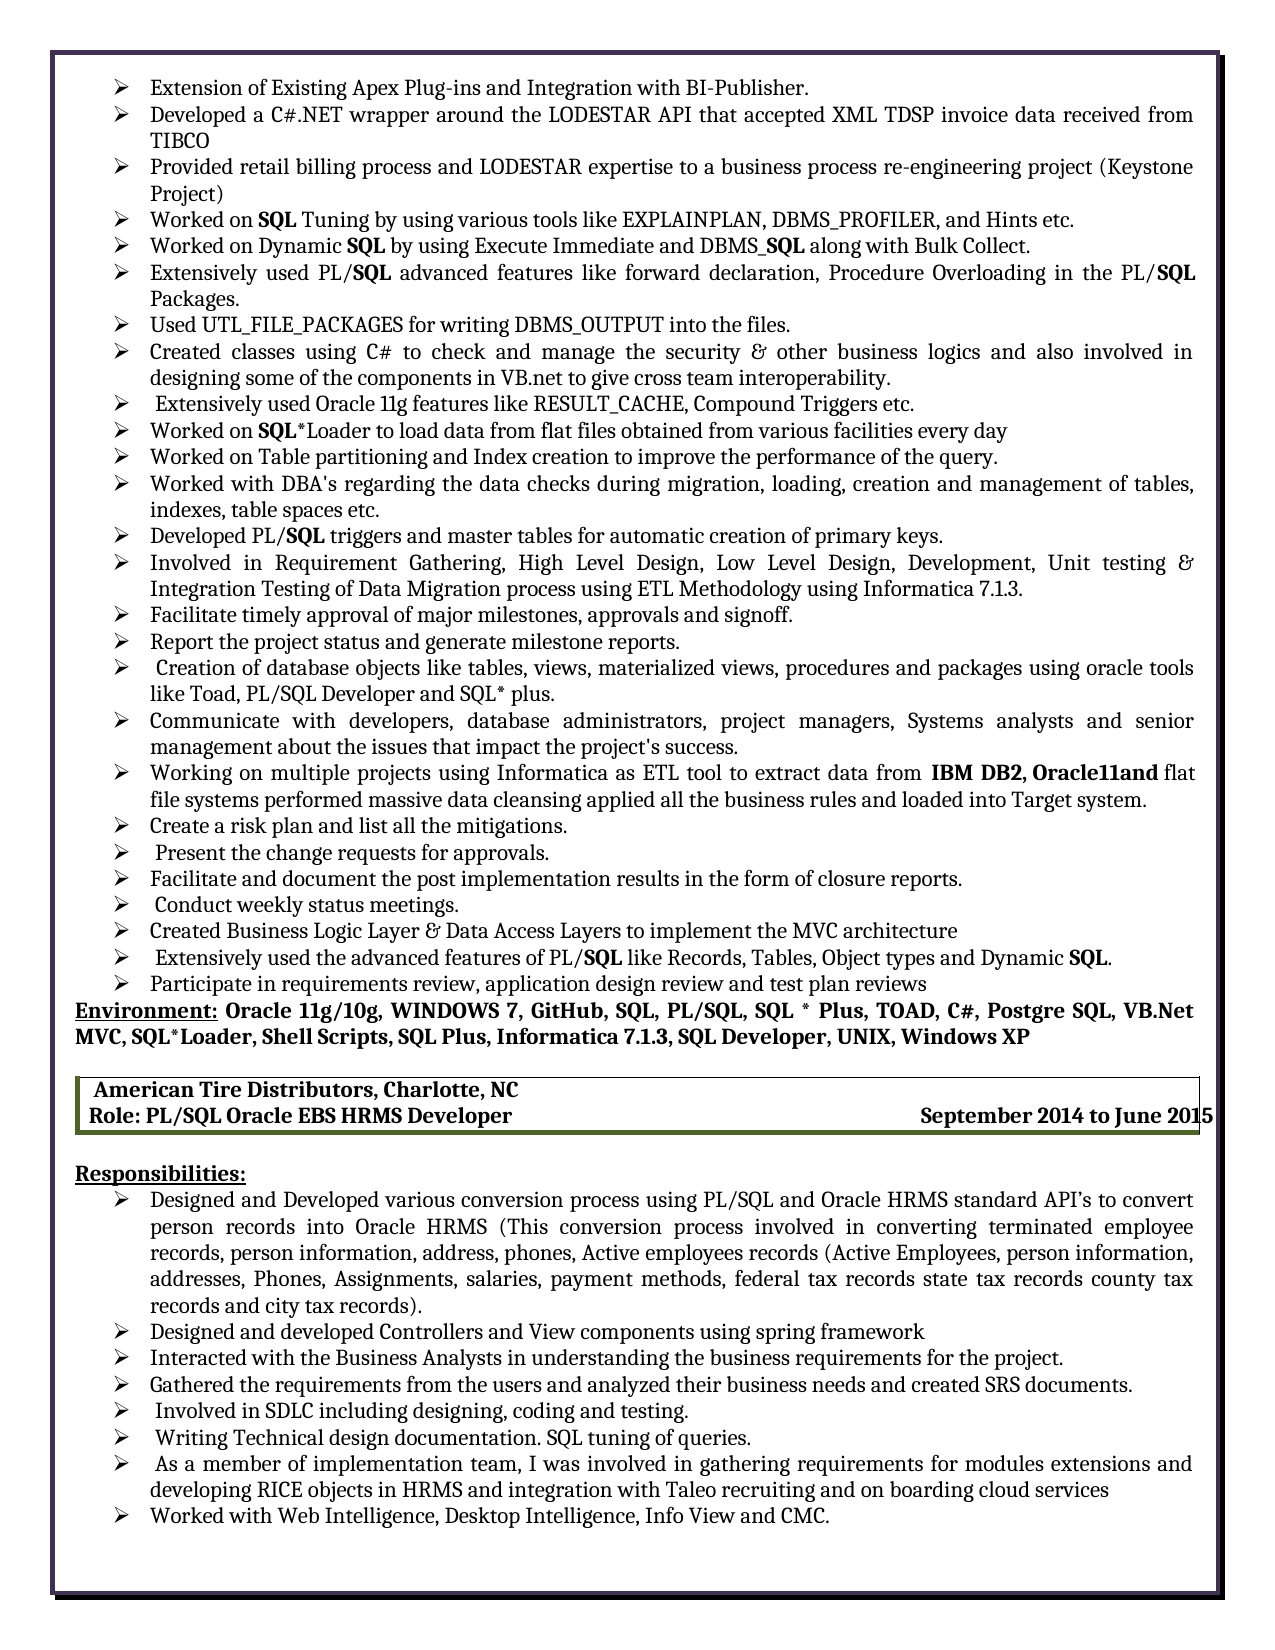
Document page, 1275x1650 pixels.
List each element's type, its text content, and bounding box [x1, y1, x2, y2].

list Writing Technical design documentation. SQL tuning of queries. [112, 1424, 1195, 1451]
list Extension of Existing Apex Plug-ins and Integration with BI-Publisher. [112, 75, 1195, 101]
list Extensively used Oracle 11g features like RESULT_CACHE, Compound Triggers etc. [112, 391, 1195, 418]
list Provided retail billing process and LODESTAR expertise to a business process re-engineering project (Keystone Project) [112, 154, 1195, 207]
list Used UTL_FILE_PACKAGES for writing DBMS_OUTPUT into the files. [112, 312, 1195, 338]
text Responsibilities: [75, 1161, 1195, 1187]
list Present the change requests for approvals. [112, 839, 1195, 866]
text Environment: Oracle 11g/10g, WINDOWS 7, GitHub, SQL, PL/SQL, SQL * Plus, TOAD, C#, Postgre SQL, VB.Net MVC, SQL*Loader, Shell Scripts, SQL Plus, Informatica 7.1.3, SQL Developer, UNIX, Windows XP [75, 997, 1195, 1050]
list Extensively used the advanced features of PL/SQL like Records, Tables, Object types and Dynamic SQL. [112, 945, 1195, 971]
list Worked on SQL*Loader to load data from flat files obtained from various facilities every day [112, 418, 1195, 444]
list Create a risk plan and list all the mitigations. [112, 813, 1195, 839]
list Participate in requirements review, application design review and test plan reviews [112, 971, 1195, 997]
list Conduct weekly status meetings. [112, 892, 1195, 918]
list Gathered the requirements from the users and analyzed their business needs and created SRS documents. [112, 1372, 1195, 1398]
list Creation of database objects like tables, views, materialized views, procedures and packages using oracle tools like Toad, PL/SQL Developer and SQL* plus. [112, 655, 1195, 707]
list Interacted with the Business Analysts in understanding the business requirements for the project. [112, 1345, 1195, 1372]
list Communicate with developers, database administrators, project managers, Systems analysts and senior management about the issues that impact the project's success. [112, 707, 1195, 760]
list Involved in SDLC including designing, coding and testing. [112, 1398, 1195, 1424]
list Report the project status and generate milestone reports. [112, 628, 1195, 655]
list Worked with DBA's regarding the data checks during migration, loading, creation and management of tables, indexes, table spaces etc. [112, 470, 1195, 523]
list Developed a C#.NET wrapper around the LODESTAR API that accepted XML TDSP invoice data received from TIBCO [112, 101, 1195, 154]
list Developed PL/SQL triggers and master tables for automatic creation of primary keys. [112, 523, 1195, 549]
list Worked on SQL Tuning by using various tools like EXPLAINPLAN, DBMS_PROFILER, and Hints etc. [112, 207, 1195, 233]
list Worked with Web Intelligence, Desktop Intelligence, Info View and CMC. [112, 1503, 1195, 1530]
list Worked on Dynamic SQL by using Execute Immediate and DBMS_SQL along with Bulk Collect. [112, 233, 1195, 259]
list Working on multiple projects using Informatica as ETL tool to extract data from IBM DB2, Oracle11and flat file systems performed massive data cleansing applied all the business rules and loaded into Target system. [112, 760, 1195, 813]
list Designed and developed Controllers and View components using spring framework [112, 1319, 1195, 1345]
list Extensively used PL/SQL advanced features like forward declaration, Procedure Overloading in the PL/SQL Packages. [112, 259, 1195, 312]
list Involved in Requirement Gathering, High Level Design, Low Level Design, Development, Unit testing & Integration Testing of Data Migration process using ETL Methodology using Informatica 7.1.3. [112, 549, 1195, 602]
list Designed and Developed various conversion process using PL/SQL and Oracle HRMS standard API’s to convert person records into Oracle HRMS (This conversion process involved in converting terminated employee records, person information, address, phones, Active employees records (Active Employees, person information, addresses, Phones, Assignments, salaries, payment methods, federal tax records state tax records county tax records and city tax records). [112, 1187, 1195, 1319]
table_header American Tire Distributors, Charlotte, NC Role: PL/SQL Oracle EBS HRMS Developer September 2014 to June 2015 [80, 1078, 1199, 1130]
list As a member of implementation team, I was involved in gathering requirements for modules extensions and developing RICE objects in HRMS and integration with Taleo recruiting and on boarding cloud services [112, 1451, 1195, 1503]
list Created Business Logic Layer & Data Access Layers to implement the MVC architecture [112, 918, 1195, 945]
list Worked on Table partitioning and Index creation to improve the performance of the query. [112, 444, 1195, 470]
list Facilitate timely approval of major milestones, approvals and signoff. [112, 602, 1195, 628]
list Created classes using C# to check and manage the security & other business logics and also involved in designing some of the components in VB.net to give cross team interoperability. [112, 338, 1195, 391]
list Facilitate and document the post implementation results in the form of closure reports. [112, 866, 1195, 892]
